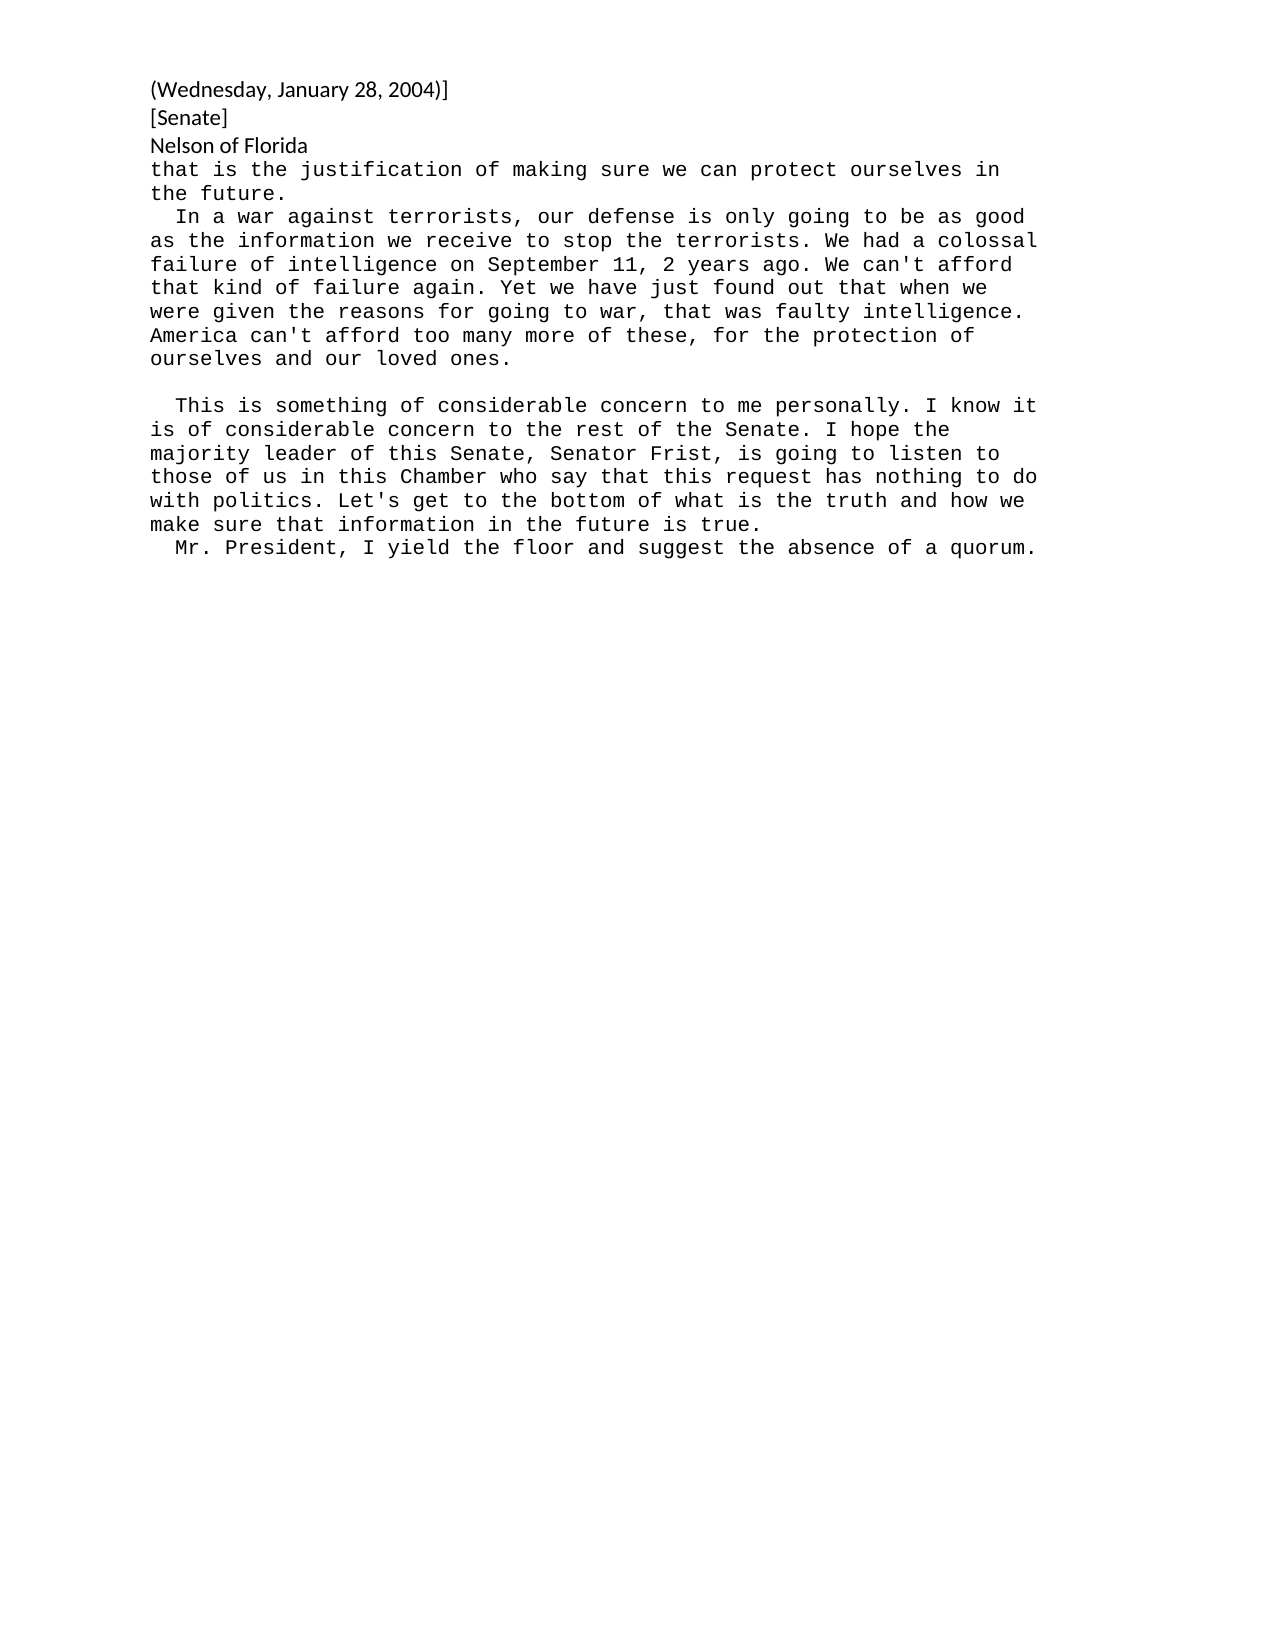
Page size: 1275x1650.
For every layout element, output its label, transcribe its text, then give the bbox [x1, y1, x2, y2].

text This is something of considerable concern to me personally. I know it [150, 396, 1125, 419]
text failure of intelligence on September 11, 2 years ago. We can't afford [150, 254, 1125, 277]
text In a war against terrorists, our defense is only going to be as good [150, 206, 1125, 230]
text that kind of failure again. Yet we have just found out that when we [150, 277, 1125, 301]
text those of us in this Chamber who say that this request has nothing to do [150, 466, 1125, 490]
text is of considerable concern to the rest of the Senate. I hope the [150, 419, 1125, 443]
text were given the reasons for going to war, that was faulty intelligence. [150, 301, 1125, 324]
text majority leader of this Senate, Senator Frist, is going to listen to [150, 443, 1125, 466]
text as the information we receive to stop the terrorists. We had a colossal [150, 230, 1125, 254]
text make sure that information in the future is true. [150, 514, 1125, 537]
text with politics. Let's get to the bottom of what is the truth and how we [150, 490, 1125, 514]
text ourselves and our loved ones. [150, 348, 1125, 372]
text America can't afford too many more of these, for the protection of [150, 324, 1125, 348]
text that is the justification of making sure we can protect ourselves in [150, 159, 1125, 183]
text Mr. President, I yield the floor and suggest the absence of a quorum. [150, 537, 1125, 561]
text the future. [150, 183, 1125, 206]
